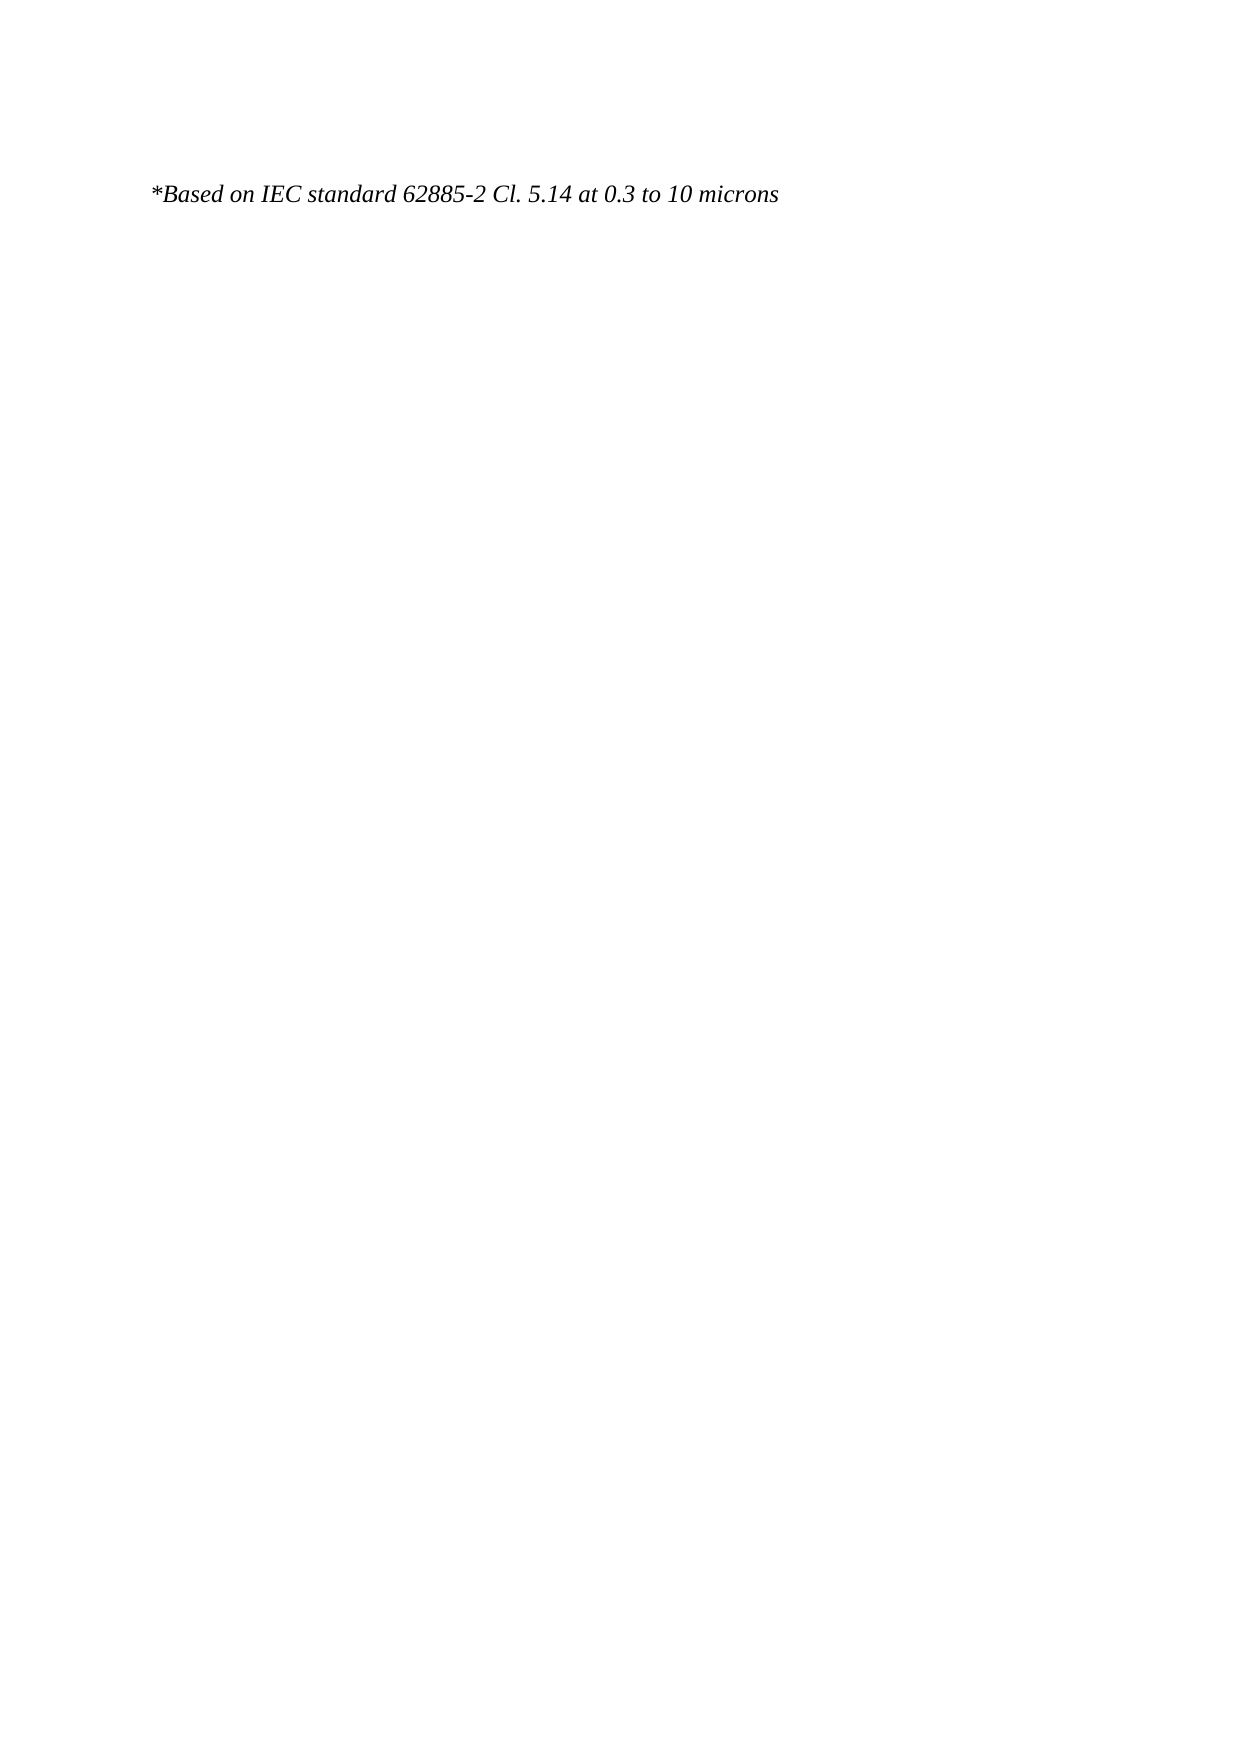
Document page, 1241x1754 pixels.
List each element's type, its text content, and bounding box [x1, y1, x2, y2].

text *Based on IEC standard 62885-2 Cl. 5.14 at 0.3 to 10 microns [150, 179, 1090, 207]
